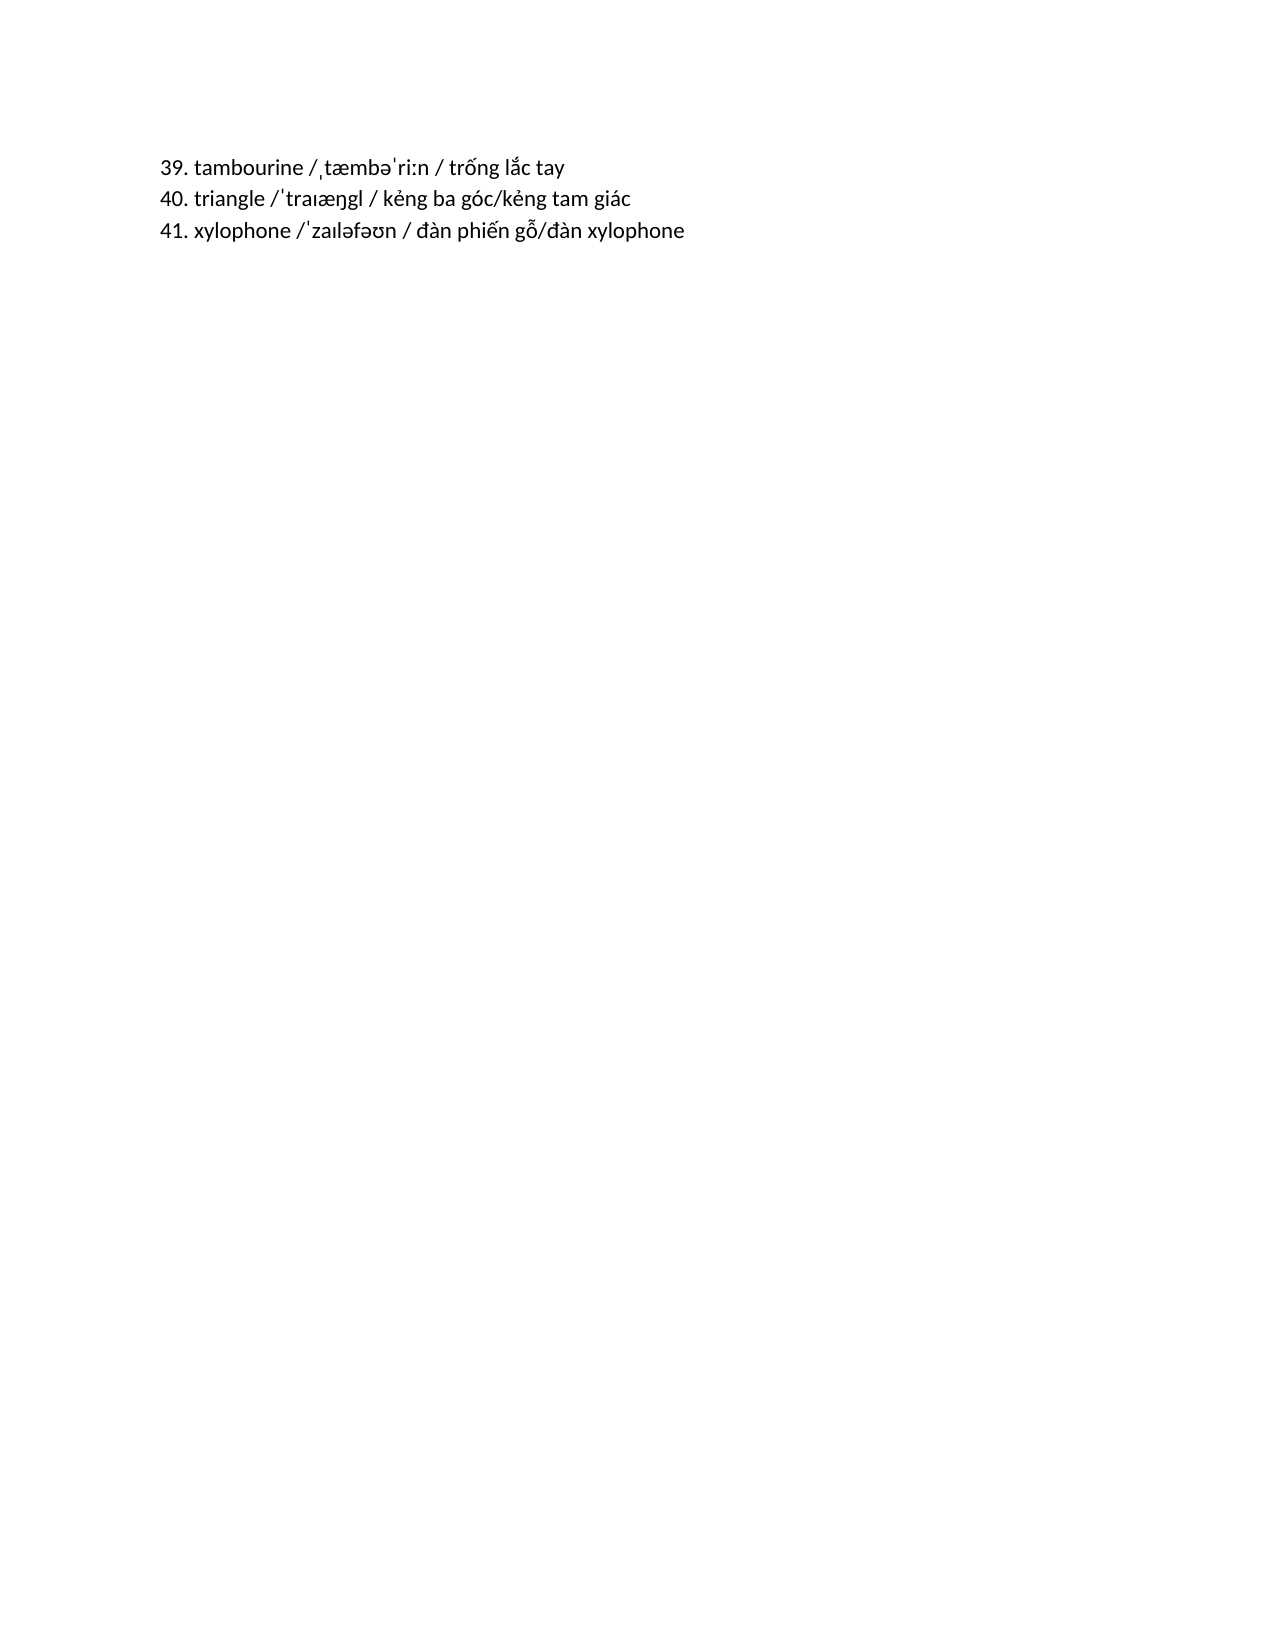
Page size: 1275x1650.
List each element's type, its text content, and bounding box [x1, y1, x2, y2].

table_cell 40. triangle /ˈtraɪæŋgl / kẻng ba góc/kẻng tam giác [149, 181, 1127, 212]
table_cell 41. xylophone /ˈzaɪləfəʊn / đàn phiến gỗ/đàn xylophone [149, 213, 1127, 244]
table_cell 39. tambourine /ˌtæmbəˈriːn / trống lắc tay [149, 150, 1127, 181]
